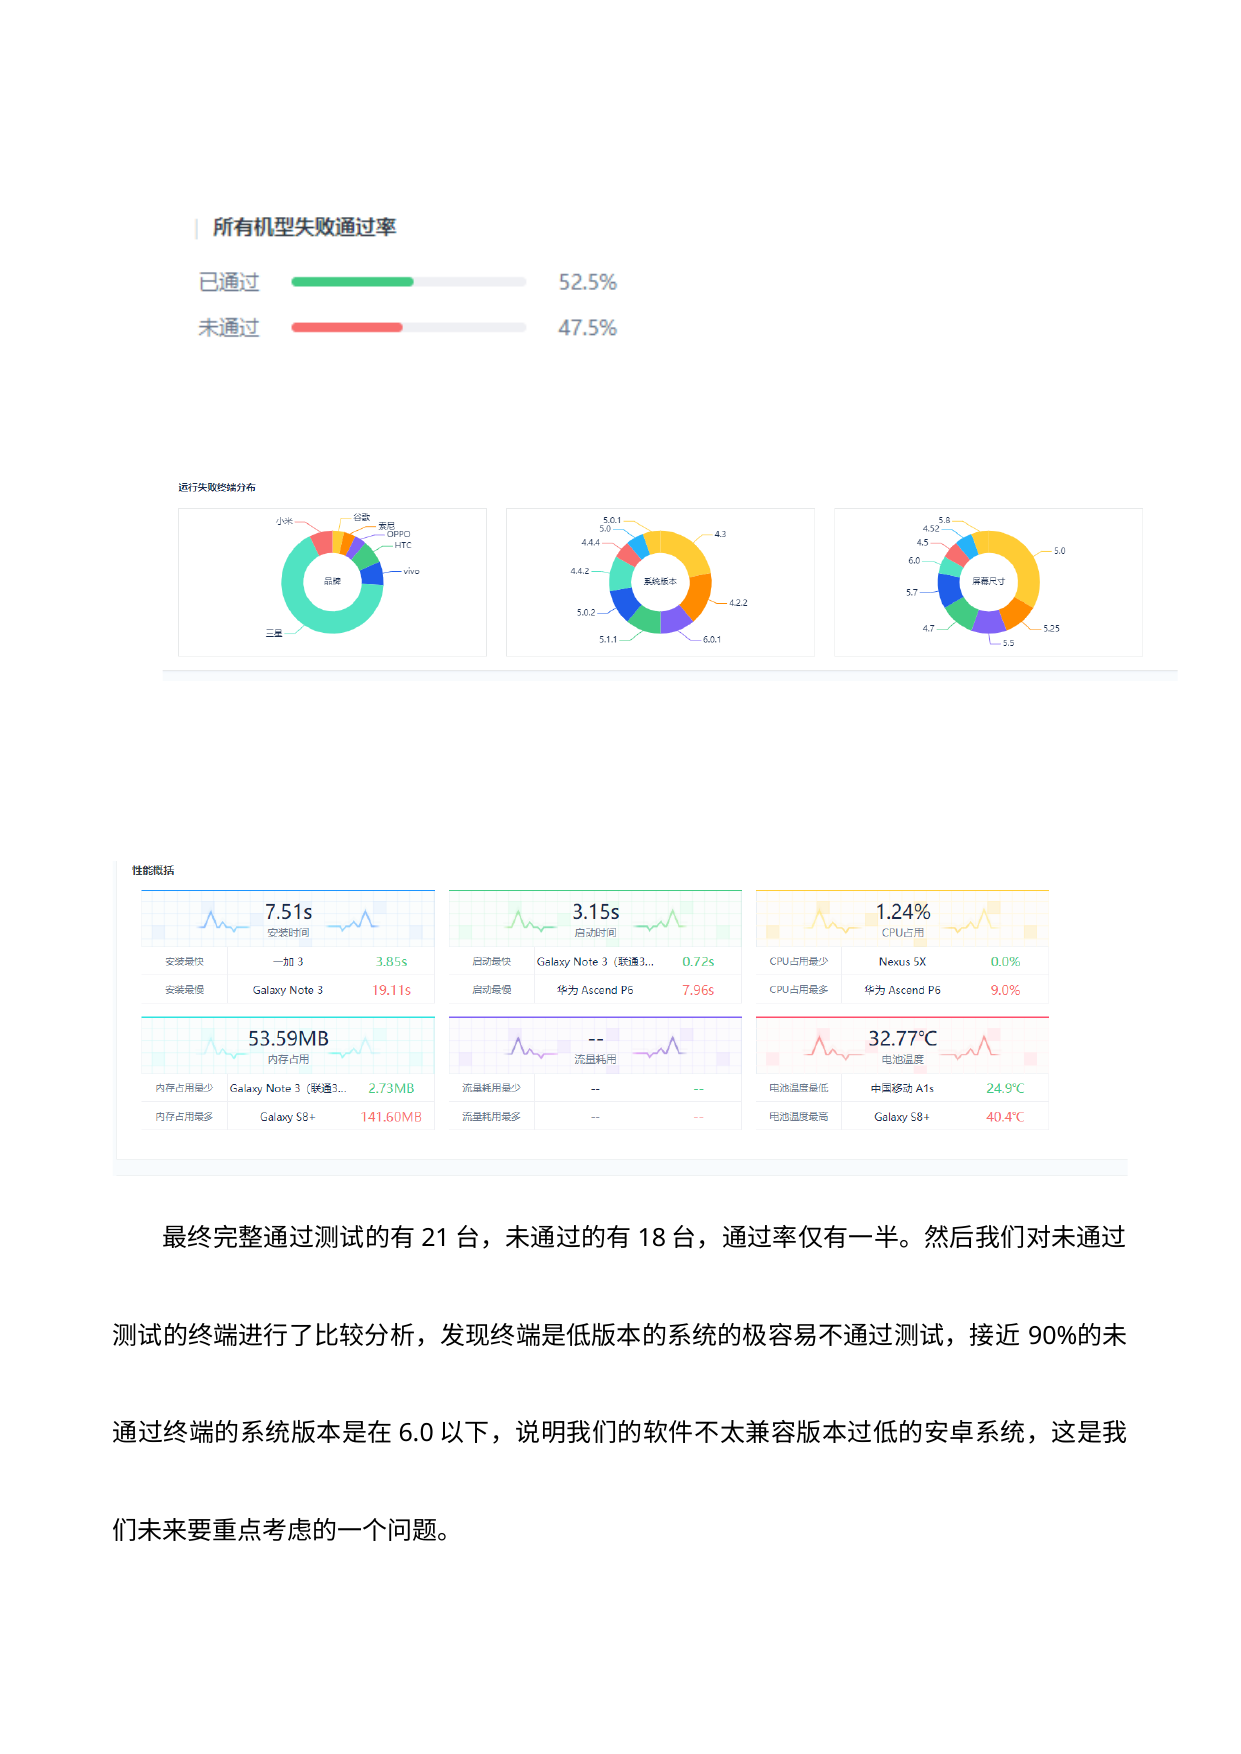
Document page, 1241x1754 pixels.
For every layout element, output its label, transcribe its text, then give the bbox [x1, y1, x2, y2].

text 最终完整通过测试的有21台，未通过的有18台，通过率仅有一半。然后我们对未通过测试的终端进行了比较分析，发现终端是低版本的系统的极容易不通过测试，接近90%的未通过终端的系统版本是在6.0以下，说明我们的软件不太兼容版本过低的安卓系统，这是我们未来要重点考虑的一个问题。 [112, 1203, 1128, 1561]
picture [162, 162, 791, 433]
picture [112, 861, 1128, 1176]
picture [162, 471, 1178, 681]
